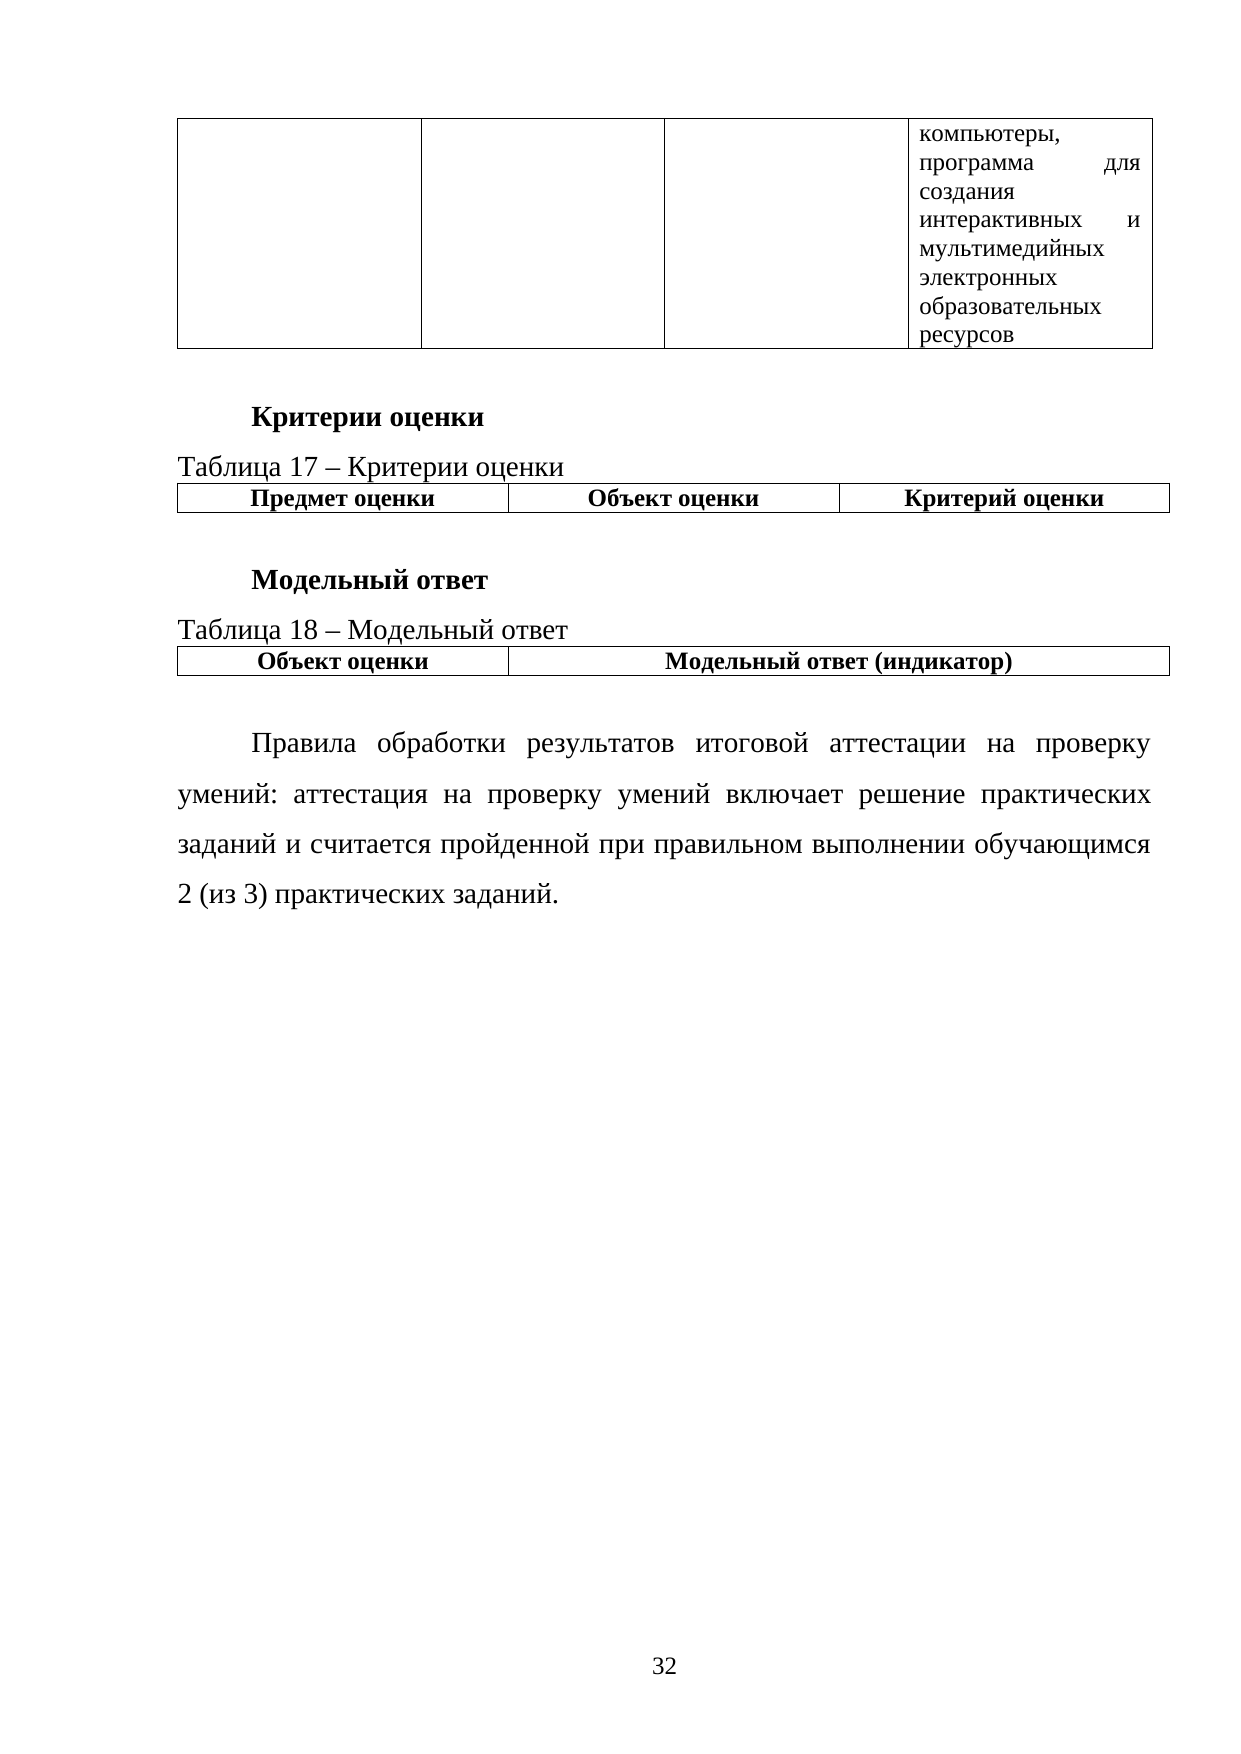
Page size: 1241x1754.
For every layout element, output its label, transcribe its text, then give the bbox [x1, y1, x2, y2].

text Правила обработки результатов итоговой аттестации на проверку умений: аттестация на проверку умений включает решение практических заданий и считается пройденной при правильном выполнении обучающимся 2 (из 3) практических заданий. [177, 726, 1152, 910]
table_header Предмет оценки [178, 484, 508, 512]
text Таблица 18 – Модельный ответ [177, 612, 1152, 646]
table_header Модельный ответ (индикатор) [509, 647, 1169, 675]
table_cell 1 [422, 119, 664, 348]
table_header Объект оценки [509, 484, 839, 512]
text Критерии оценки [177, 399, 1152, 432]
table_cell [665, 119, 908, 348]
table_header Объект оценки [178, 647, 508, 675]
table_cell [178, 119, 421, 348]
text Модельный ответ [177, 562, 1152, 596]
text Таблица 17 – Критерии оценки [177, 449, 1152, 483]
table_header Критерий оценки [840, 484, 1169, 512]
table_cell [909, 119, 1152, 348]
